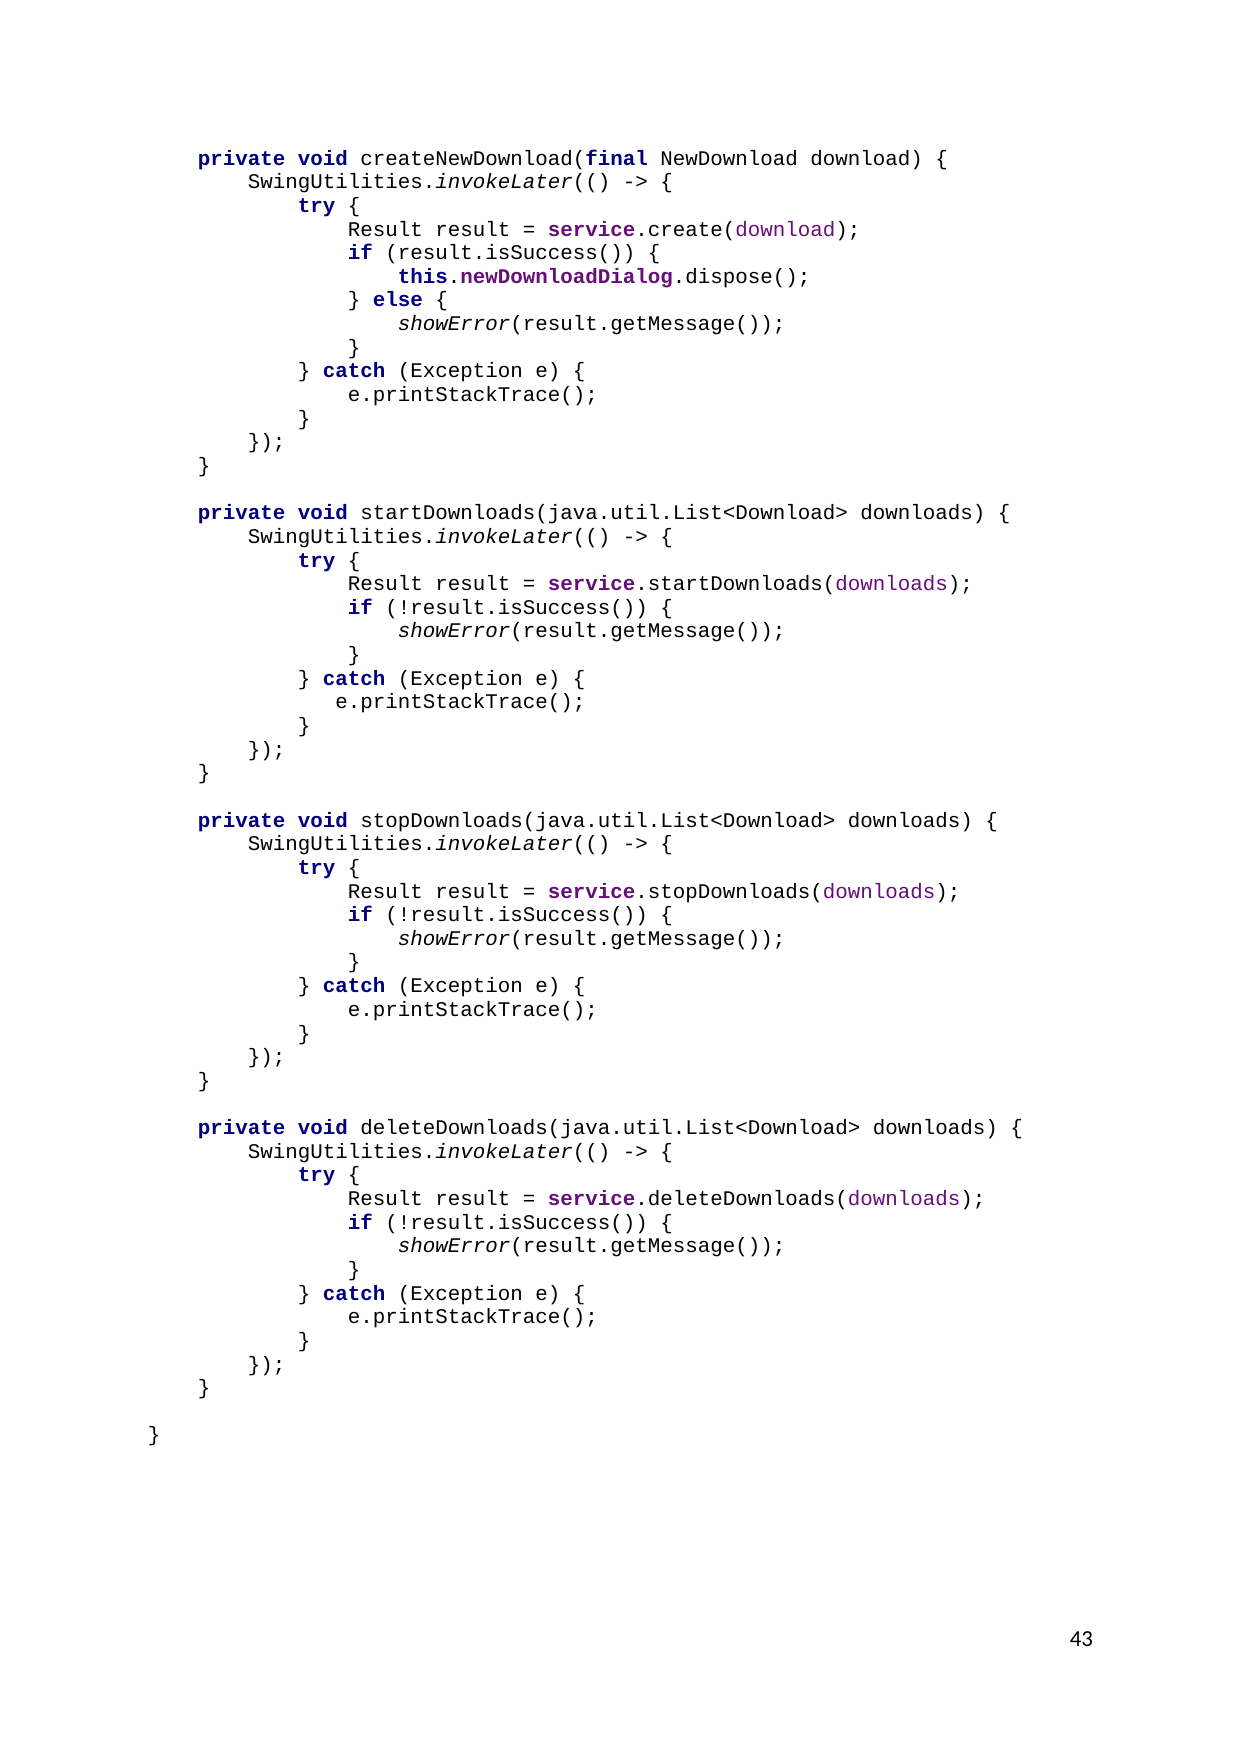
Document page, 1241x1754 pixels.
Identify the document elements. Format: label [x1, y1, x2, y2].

text [148, 148, 1093, 1448]
